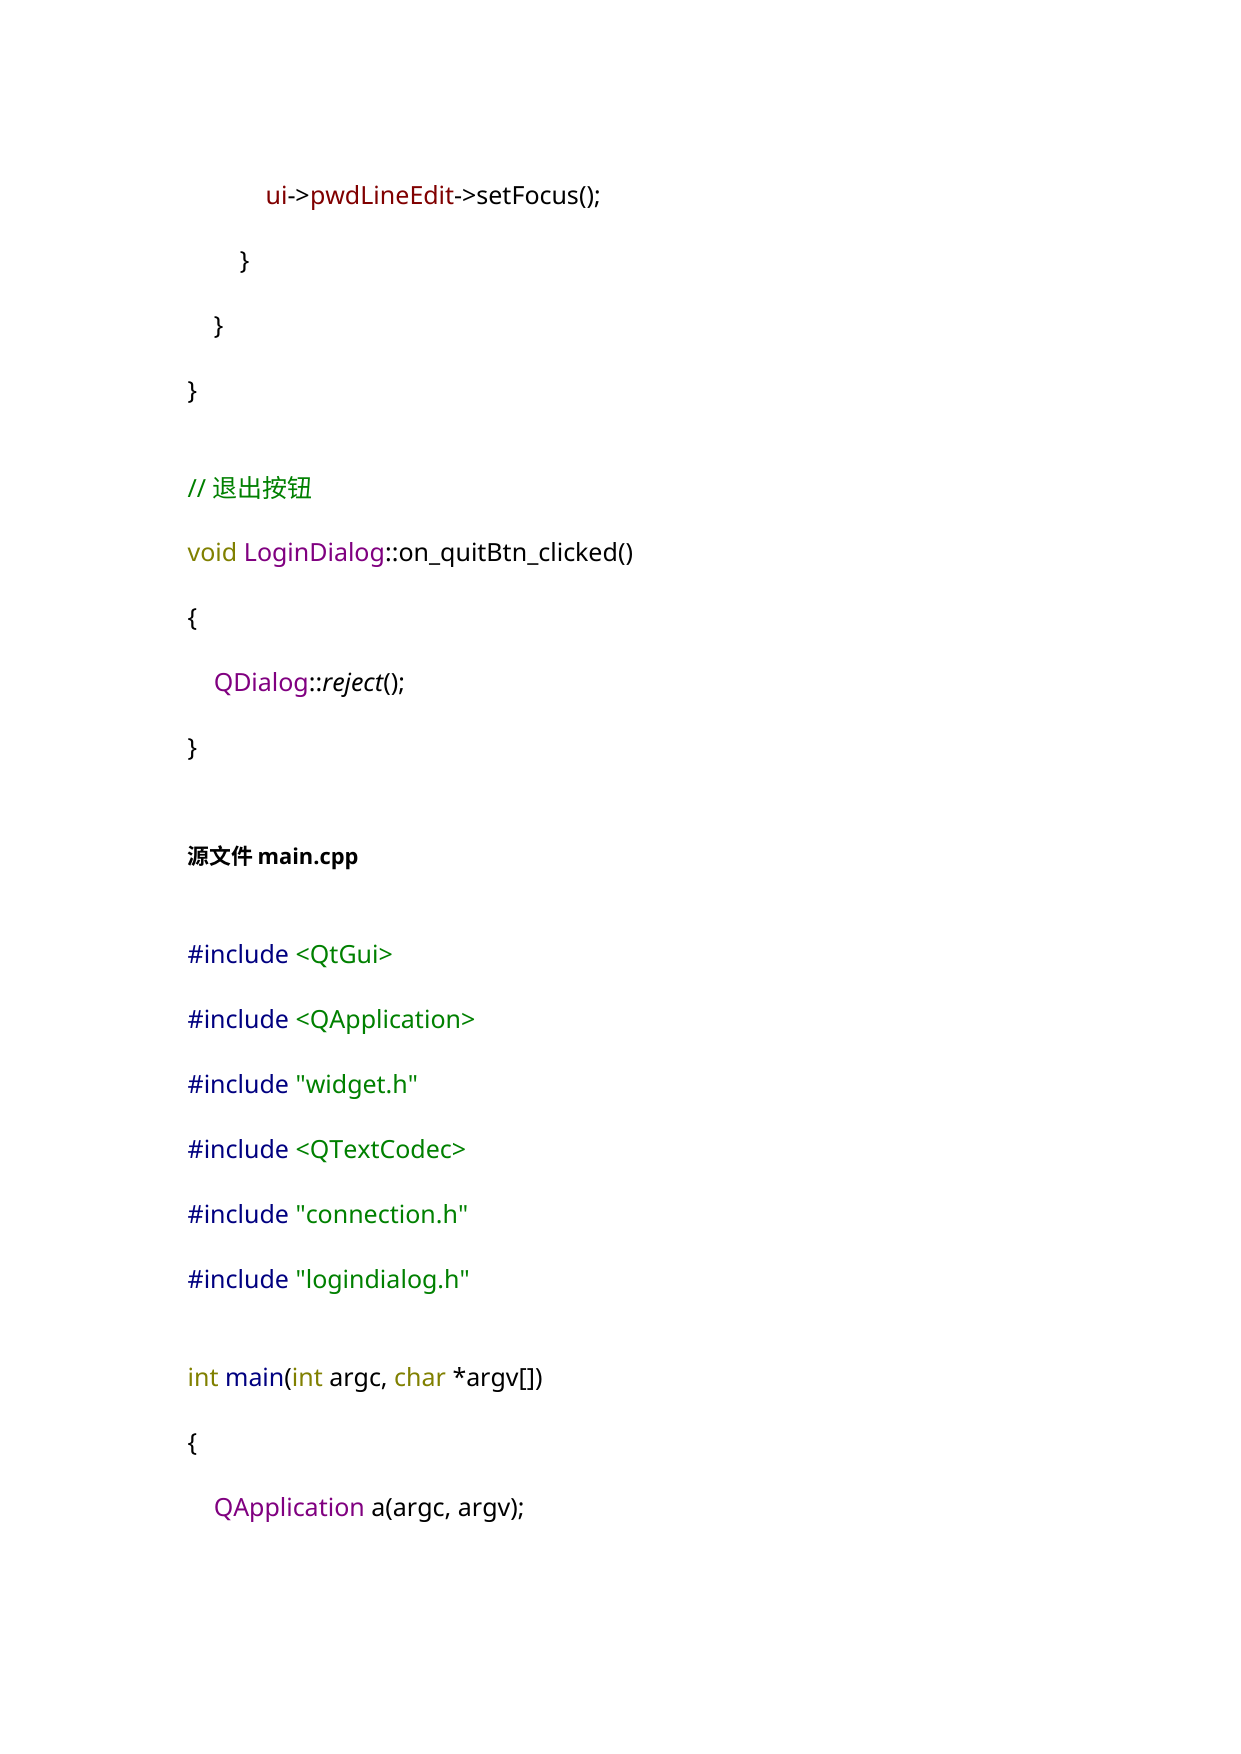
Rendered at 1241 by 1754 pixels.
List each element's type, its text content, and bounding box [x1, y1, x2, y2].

text int main(int argc, char *argv[]) [187, 1344, 1053, 1409]
text QDialog::reject(); [187, 649, 1053, 714]
text } [187, 292, 1053, 357]
text #include "logindialog.h" [187, 1247, 1053, 1312]
text } [187, 357, 1053, 422]
text { [187, 1409, 1053, 1474]
text #include <QTextCodec> [187, 1117, 1053, 1182]
text void LoginDialog::on_quitBtn_clicked() [187, 519, 1053, 584]
text } [187, 714, 1053, 779]
text { [187, 584, 1053, 649]
text // 退出按钮 [187, 454, 1053, 519]
text #include "connection.h" [187, 1182, 1053, 1247]
text #include <QApplication> [187, 987, 1053, 1052]
text #include "widget.h" [187, 1052, 1053, 1117]
text QApplication a(argc, argv); [187, 1474, 1053, 1539]
subtitle 源文件main.cpp [187, 839, 1053, 872]
text } [187, 227, 1053, 292]
text ui->pwdLineEdit->setFocus(); [187, 162, 1053, 227]
text #include <QtGui> [187, 922, 1053, 987]
